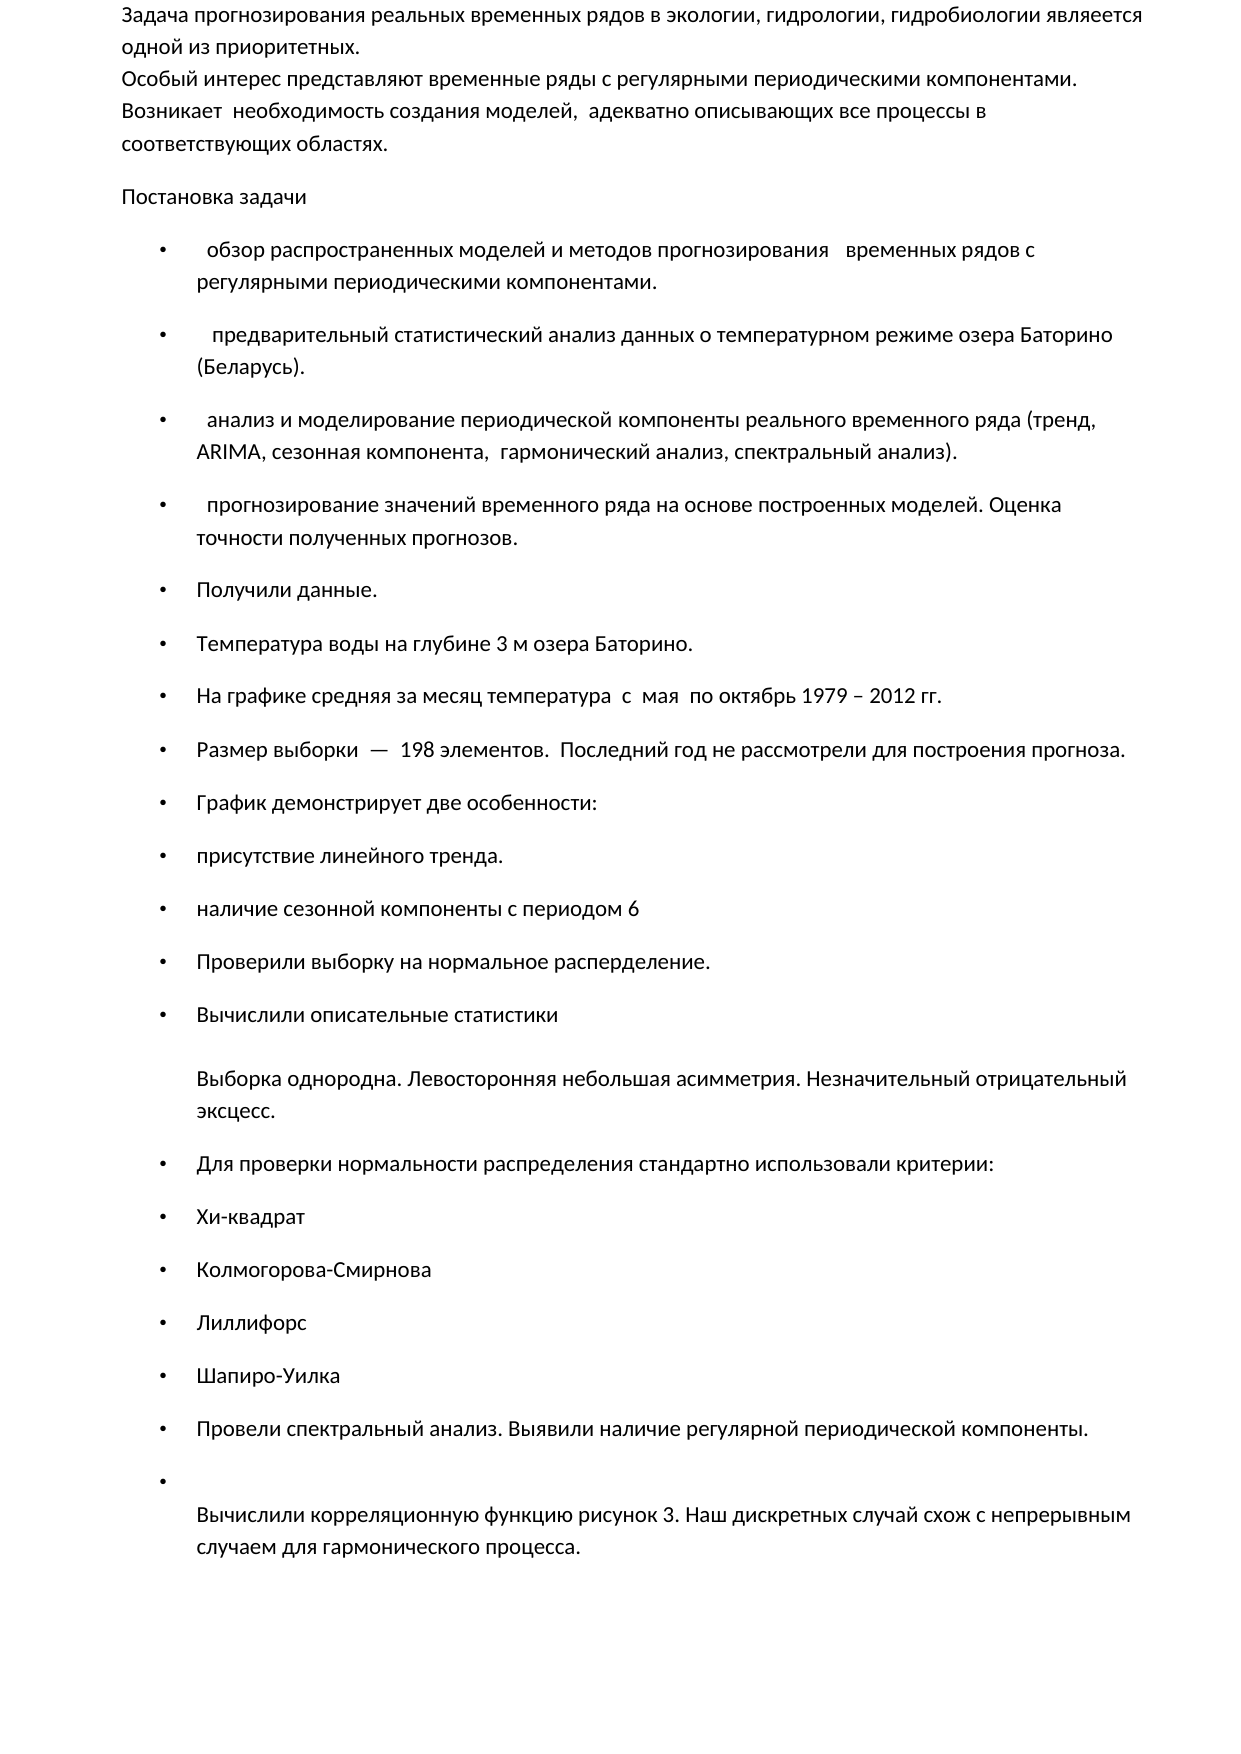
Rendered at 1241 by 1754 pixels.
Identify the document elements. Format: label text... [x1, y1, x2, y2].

list наличие сезонной компоненты с периодом 6 [159, 894, 1153, 922]
list обзор распространенных моделей и методов прогнозирования временных рядов с регулярными периодическими компонентами. [159, 235, 1153, 295]
list Проверили выборку на нормальное расперделение. [159, 947, 1153, 975]
list На графике средняя за месяц температура с мая по октябрь 1979 – 2012 гг. [159, 682, 1153, 710]
list Вычислили корреляционную функцию рисунок 3. Наш дискретных случай схож с непрерывным случаем для гармонического процесса. [159, 1467, 1153, 1560]
list Размер выборки — 198 элементов. Последний год не рассмотрели для построения прогноза. [159, 735, 1153, 763]
text Задача прогнозирования реальных временных рядов в экологии, гидрологии, гидробиологии являеется одной из приоритетных. Особый интерес представляют временные ряды с регулярными периодическими компонентами. Возникает необходимость создания моделей, адекватно описывающих все процессы в соответствующих областях. [121, 0, 1153, 157]
list Провели спектральный анализ. Выявили наличие регулярной периодической компоненты. [159, 1414, 1153, 1442]
list Колмогорова-Смирнова [159, 1255, 1153, 1283]
list анализ и моделирование периодической компоненты реального временного ряда (тренд, ARIMA, сезонная компонента, гармонический анализ, спектральный анализ). [159, 405, 1153, 465]
list прогнозирование значений временного ряда на основе построенных моделей. Оценка точности полученных прогнозов. [159, 490, 1153, 551]
list Вычислили описательные статистики Выборка однородна. Левосторонняя небольшая асимметрия. Незначительный отрицательный эксцесс. [159, 1000, 1153, 1124]
list Получили данные. [159, 576, 1153, 604]
list График демонстрирует две особенности: [159, 788, 1153, 816]
list Шапиро-Уилка [159, 1361, 1153, 1389]
list Лиллифорс [159, 1308, 1153, 1336]
text Постановка задачи [121, 182, 1153, 210]
list Хи-квадрат [159, 1202, 1153, 1230]
list Для проверки нормальности распределения стандартно использовали критерии: [159, 1149, 1153, 1177]
list предварительный статистический анализ данных о температурном режиме озера Баторино (Беларусь). [159, 320, 1153, 380]
list Температура воды на глубине 3 м озера Баторино. [159, 629, 1153, 657]
list присутствие линейного тренда. [159, 841, 1153, 869]
